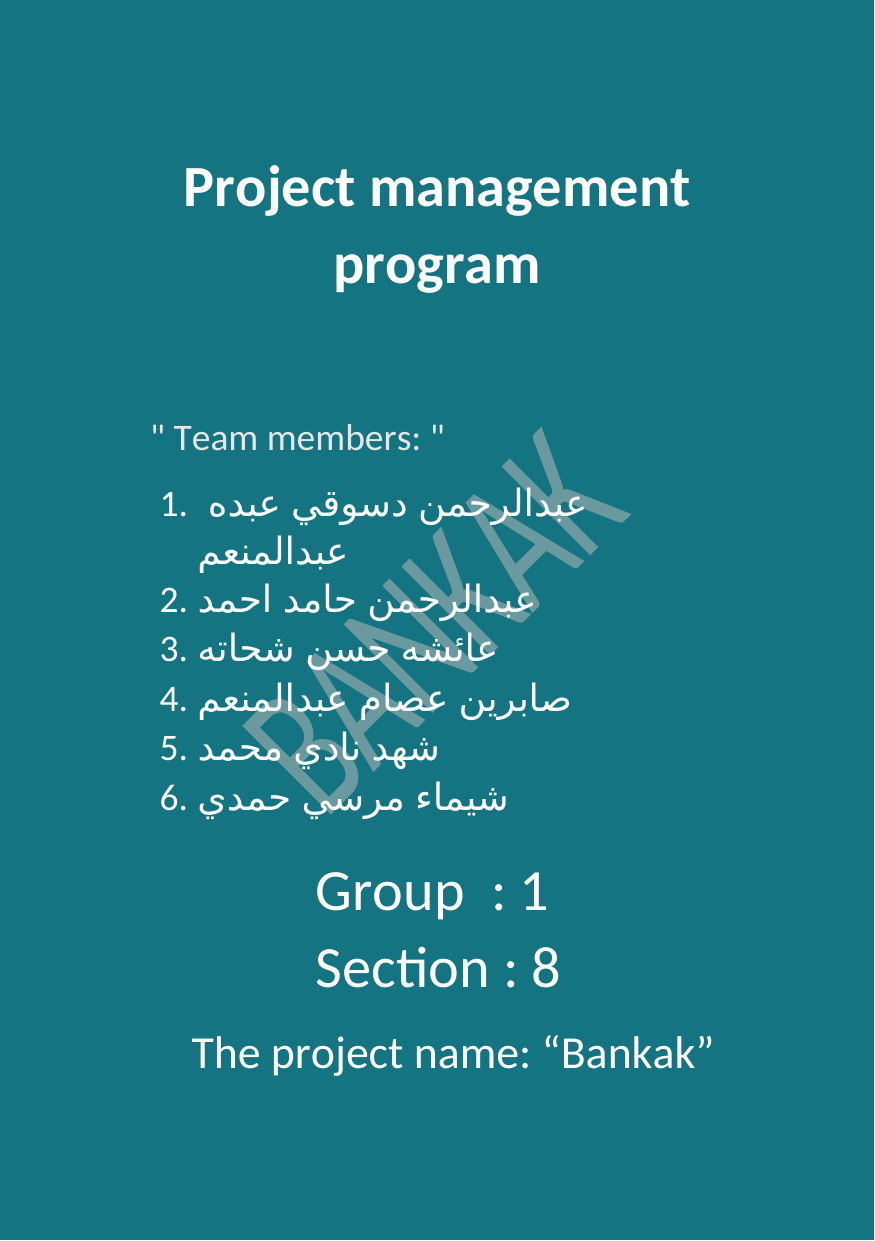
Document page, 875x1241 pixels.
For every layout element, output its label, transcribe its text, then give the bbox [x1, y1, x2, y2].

text The project name: “Bankak” [150, 1024, 724, 1080]
list عبدالرحمن حامد احمد [159, 576, 724, 622]
list Group : 1 [197, 853, 724, 925]
text " Team members: " [150, 414, 724, 460]
list شهد نادي محمد [159, 724, 724, 770]
list صابرين عصام عبدالمنعم [159, 675, 724, 721]
list عبدالرحمن دسوقي عبده عبدالمنعم [159, 480, 724, 572]
list شيماء مرسي حمدي [159, 774, 724, 820]
list عائشه حسن شحاته [159, 625, 724, 671]
text Project management program [150, 150, 724, 298]
list Section : 8 [197, 930, 724, 1002]
